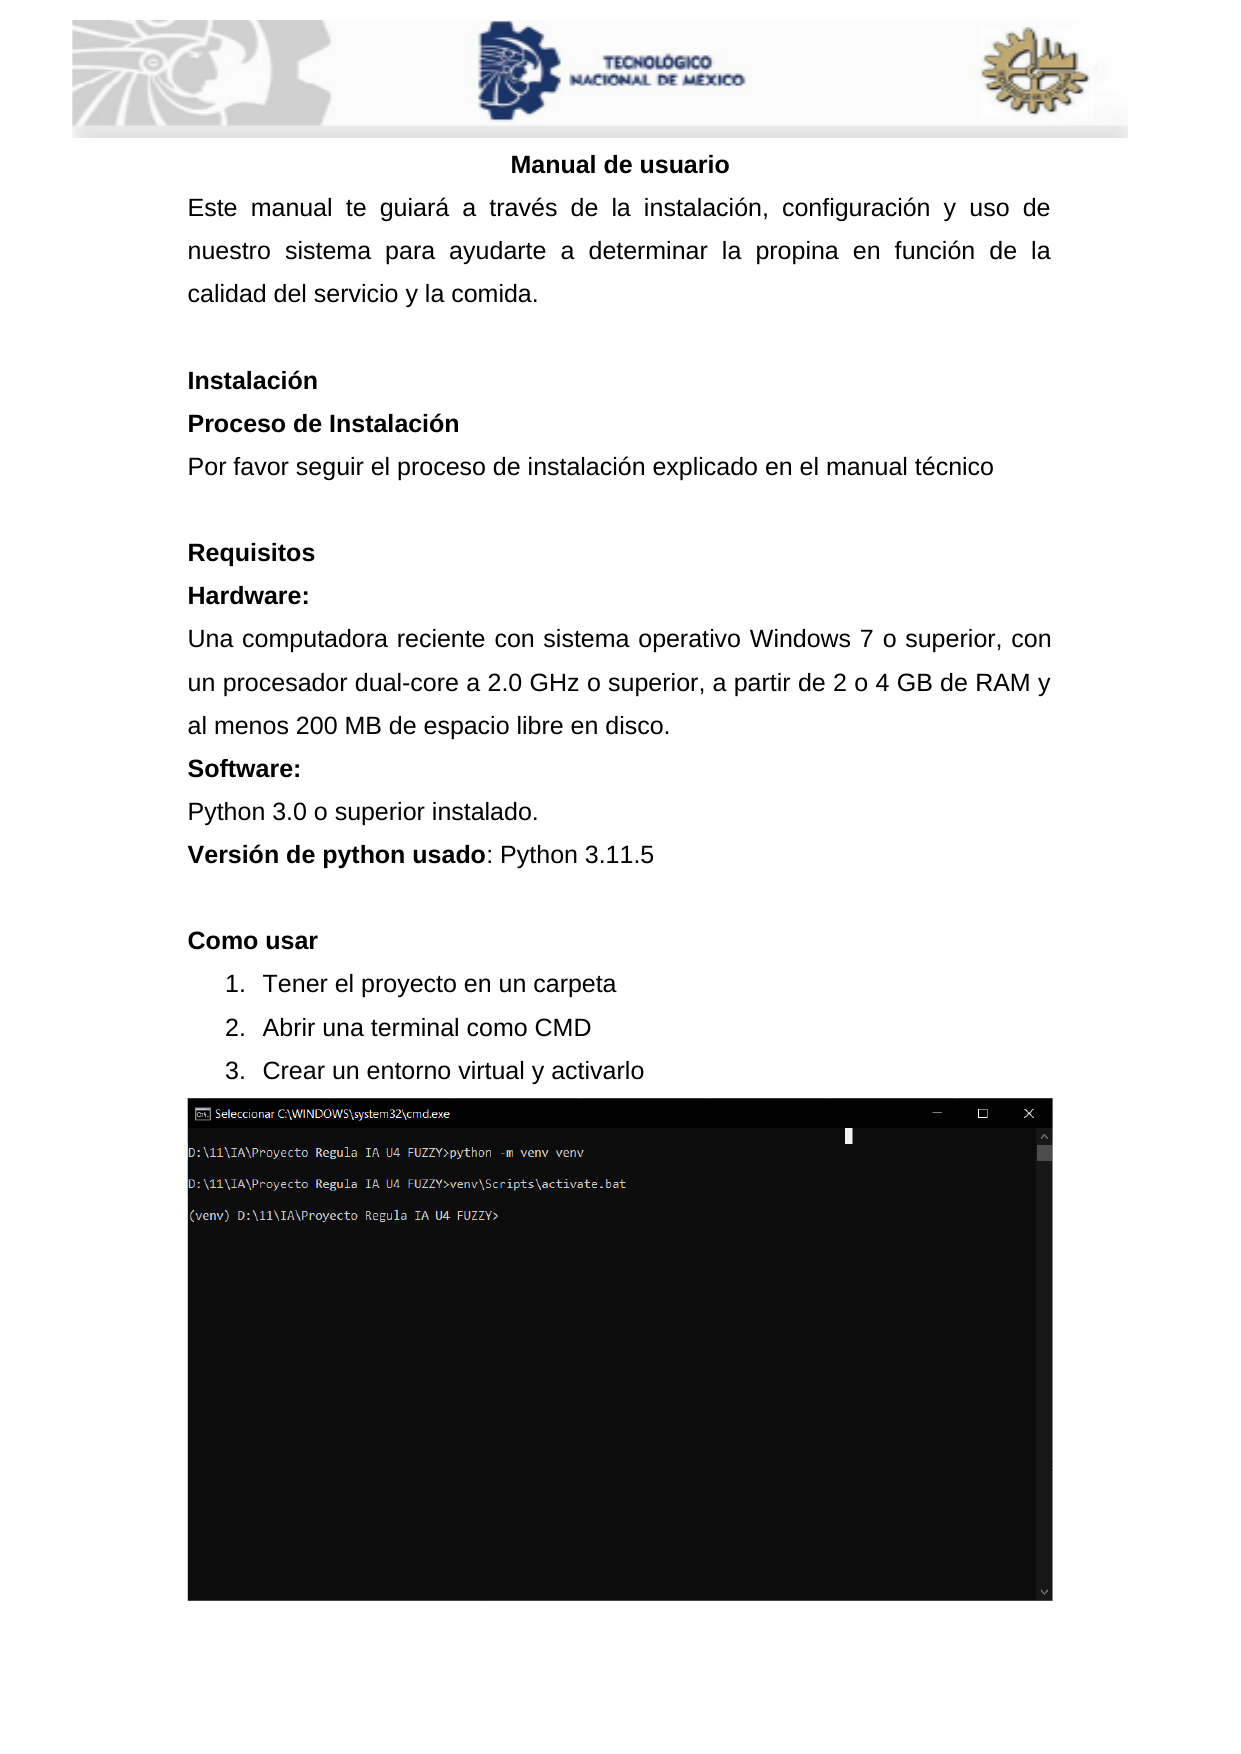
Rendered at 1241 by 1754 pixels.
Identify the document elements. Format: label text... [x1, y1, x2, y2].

text Como usar [187, 926, 1053, 955]
text Manual de usuario [187, 150, 1053, 179]
text Python 3.0 o superior instalado. [187, 797, 1053, 826]
text Versión de python usado: Python 3.11.5 [187, 840, 1053, 869]
text Este manual te guiará a través de la instalación, configuración y uso de nuestro sistema para ayudarte a determinar la propina en función de la calidad del servicio y la comida. [187, 193, 1053, 308]
list Abrir una terminal como CMD [225, 1012, 1053, 1041]
text Por favor seguir el proceso de instalación explicado en el manual técnico [187, 452, 1053, 481]
text Instalación [187, 366, 1053, 394]
picture [72, 20, 1129, 138]
text Software: [187, 754, 1053, 782]
text Requisitos [187, 538, 1053, 567]
list Tener el proyecto en un carpeta [225, 969, 1053, 998]
text Proceso de Instalación [187, 409, 1053, 437]
list Crear un entorno virtual y activarlo [225, 1056, 1053, 1084]
text Hardware: [187, 581, 1053, 610]
text Una computadora reciente con sistema operativo Windows 7 o superior, con un procesador dual-core a 2.0 GHz o superior, a partir de 2 o 4 GB de RAM y al menos 200 MB de espacio libre en disco. [187, 624, 1053, 739]
picture [187, 1098, 1053, 1601]
